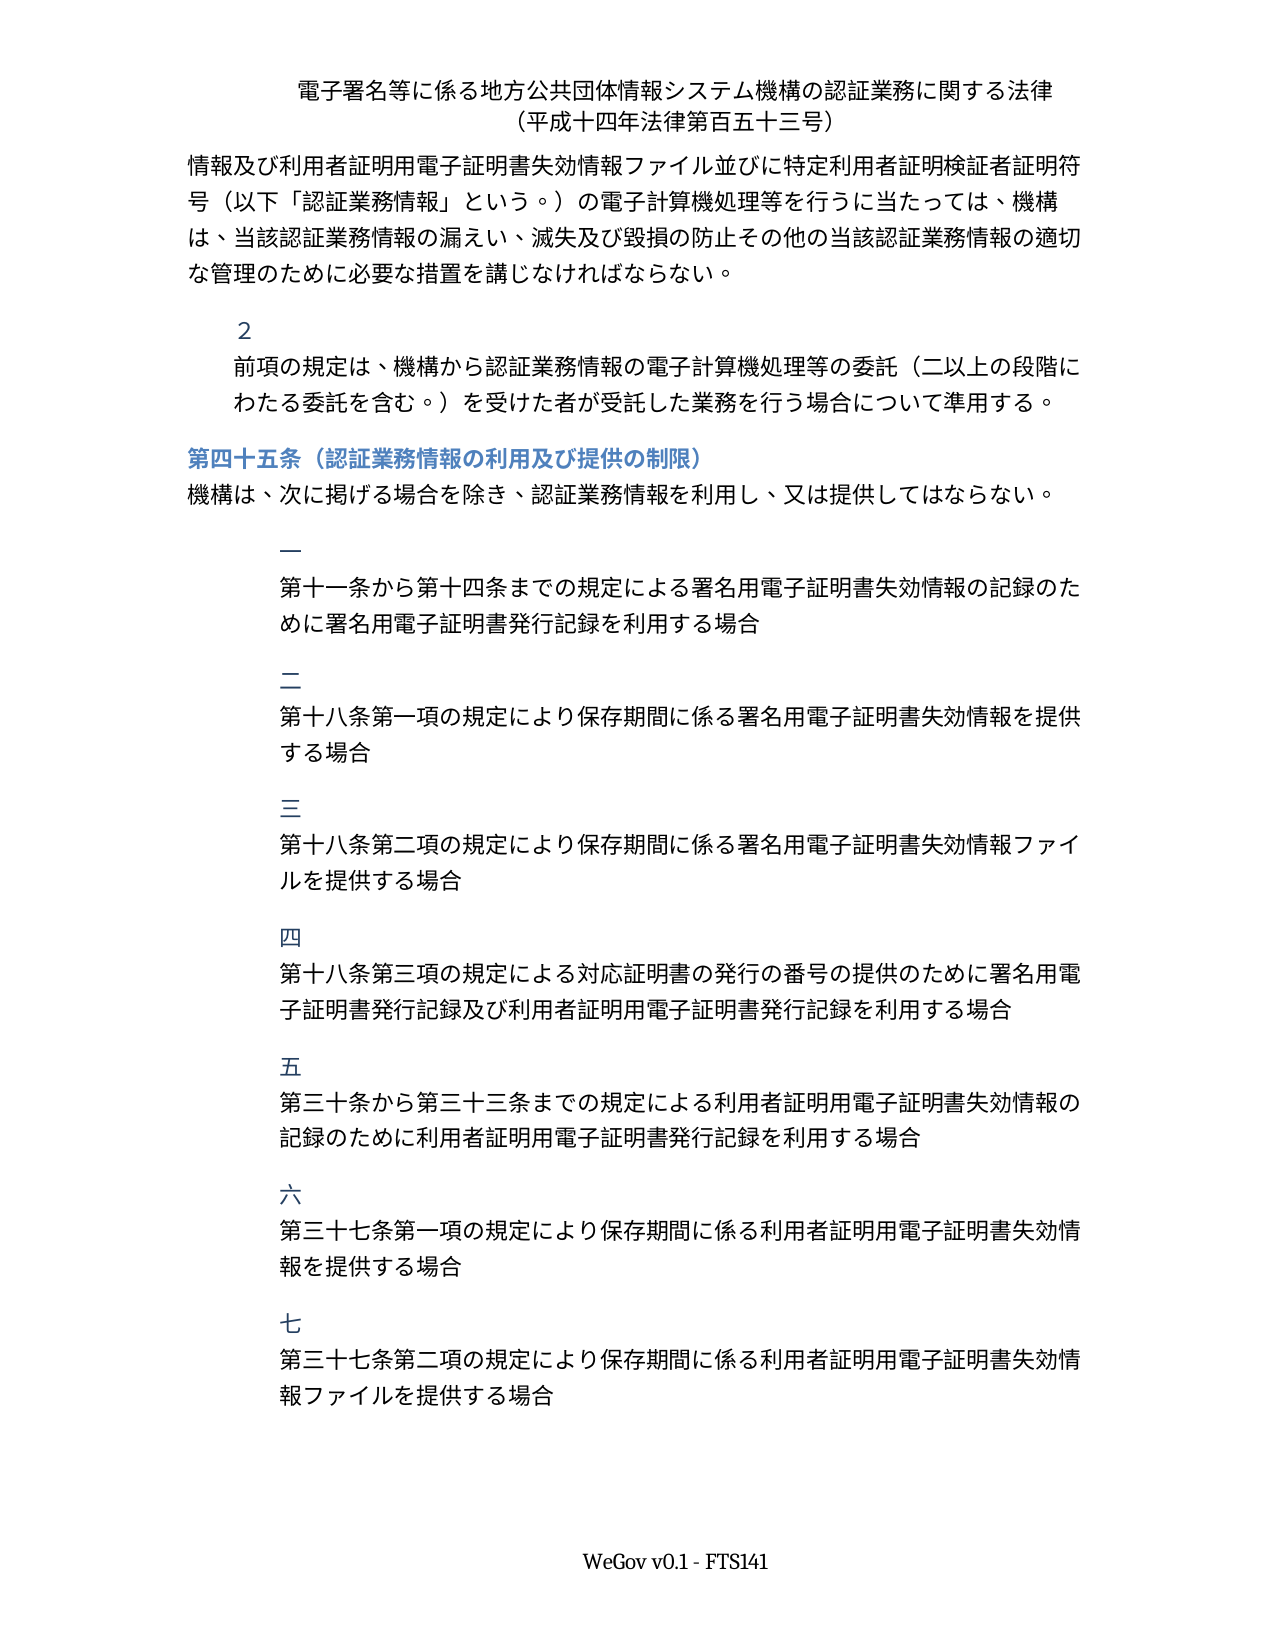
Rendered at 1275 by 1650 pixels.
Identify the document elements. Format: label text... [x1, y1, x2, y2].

subtitle 第四十五条（認証業務情報の利用及び提供の制限） [187, 443, 1087, 474]
subtitle 七 [279, 1308, 1087, 1339]
text 第十八条第三項の規定による対応証明書の発行の番号の提供のために署名用電子証明書発行記録及び利用者証明用電子証明書発行記録を利用する場合 [279, 958, 1087, 1025]
subtitle ２ [233, 314, 1087, 346]
text 第三十七条第一項の規定により保存期間に係る利用者証明用電子証明書失効情報を提供する場合 [279, 1215, 1087, 1282]
subtitle 三 [279, 793, 1087, 824]
subtitle 一 [279, 536, 1087, 567]
text 第三十条から第三十三条までの規定による利用者証明用電子証明書失効情報の記録のために利用者証明用電子証明書発行記録を利用する場合 [279, 1086, 1087, 1154]
text 前項の規定は、機構から認証業務情報の電子計算機処理等の委託（二以上の段階にわたる委託を含む。）を受けた者が受託した業務を行う場合について準用する。 [233, 351, 1087, 418]
subtitle 四 [279, 922, 1087, 953]
text 機構は、次に掲げる場合を除き、認証業務情報を利用し、又は提供してはならない。 [187, 479, 1087, 510]
subtitle 五 [279, 1051, 1087, 1082]
subtitle 六 [279, 1179, 1087, 1210]
text 第十八条第一項の規定により保存期間に係る署名用電子証明書失効情報を提供する場合 [279, 701, 1087, 768]
subtitle 二 [279, 664, 1087, 696]
text 第十一条から第十四条までの規定による署名用電子証明書失効情報の記録のために署名用電子証明書発行記録を利用する場合 [279, 572, 1087, 639]
text 第十八条第二項の規定により保存期間に係る署名用電子証明書失効情報ファイルを提供する場合 [279, 829, 1087, 896]
text 第三十七条第二項の規定により保存期間に係る利用者証明用電子証明書失効情報ファイルを提供する場合 [279, 1344, 1087, 1411]
